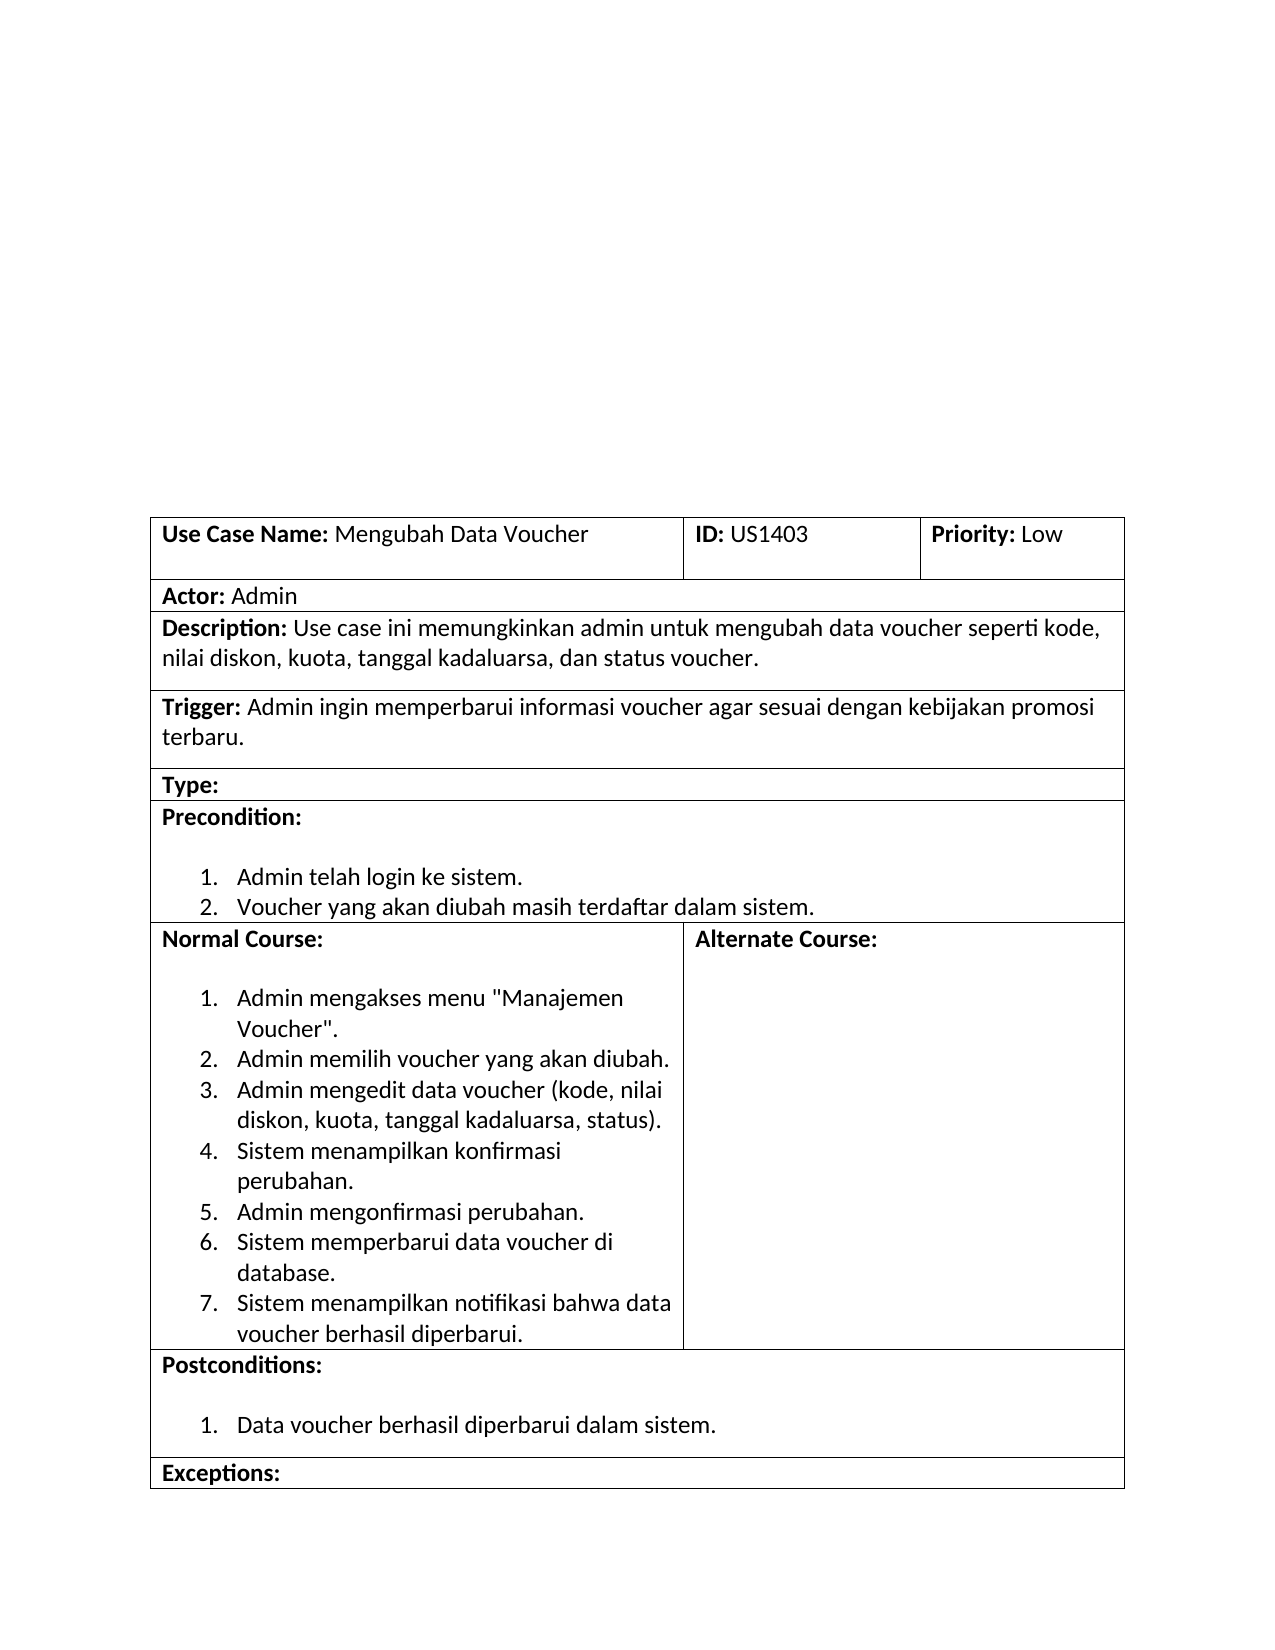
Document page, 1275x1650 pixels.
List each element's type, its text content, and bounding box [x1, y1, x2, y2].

table_cell Trigger: Admin ingin memperbarui informasi voucher agar sesuai dengan kebijakan promosi terbaru. [151, 691, 1124, 768]
table_cell Normal Course: Admin mengakses menu "Manajemen Voucher". Admin memilih voucher yang akan diubah. Admin mengedit data voucher (kode, nilai diskon, kuota, tanggal kadaluarsa, status). Sistem menampilkan konfirmasi perubahan. Admin mengonfirmasi perubahan. Sistem memperbarui data voucher di database. Sistem menampilkan notifikasi bahwa data voucher berhasil diperbarui. [151, 923, 683, 1349]
table_header Use Case Name: Mengubah Data Voucher [151, 518, 683, 579]
table_cell Postconditions: Data voucher berhasil diperbarui dalam sistem. [151, 1350, 1124, 1457]
table_cell Alternate Course: [684, 923, 1124, 1349]
table_cell Exceptions: [151, 1458, 1124, 1488]
table_header Priority: Low [921, 518, 1124, 579]
table_cell Description: Use case ini memungkinkan admin untuk mengubah data voucher seperti kode, nilai diskon, kuota, tanggal kadaluarsa, dan status voucher. [151, 612, 1124, 689]
table_cell Type: [151, 769, 1124, 800]
table_cell Actor: Admin [151, 580, 1124, 611]
table_header ID: US1403 [684, 518, 920, 579]
table_cell Precondition: Admin telah login ke sistem. Voucher yang akan diubah masih terdaftar dalam sistem. [151, 801, 1124, 922]
